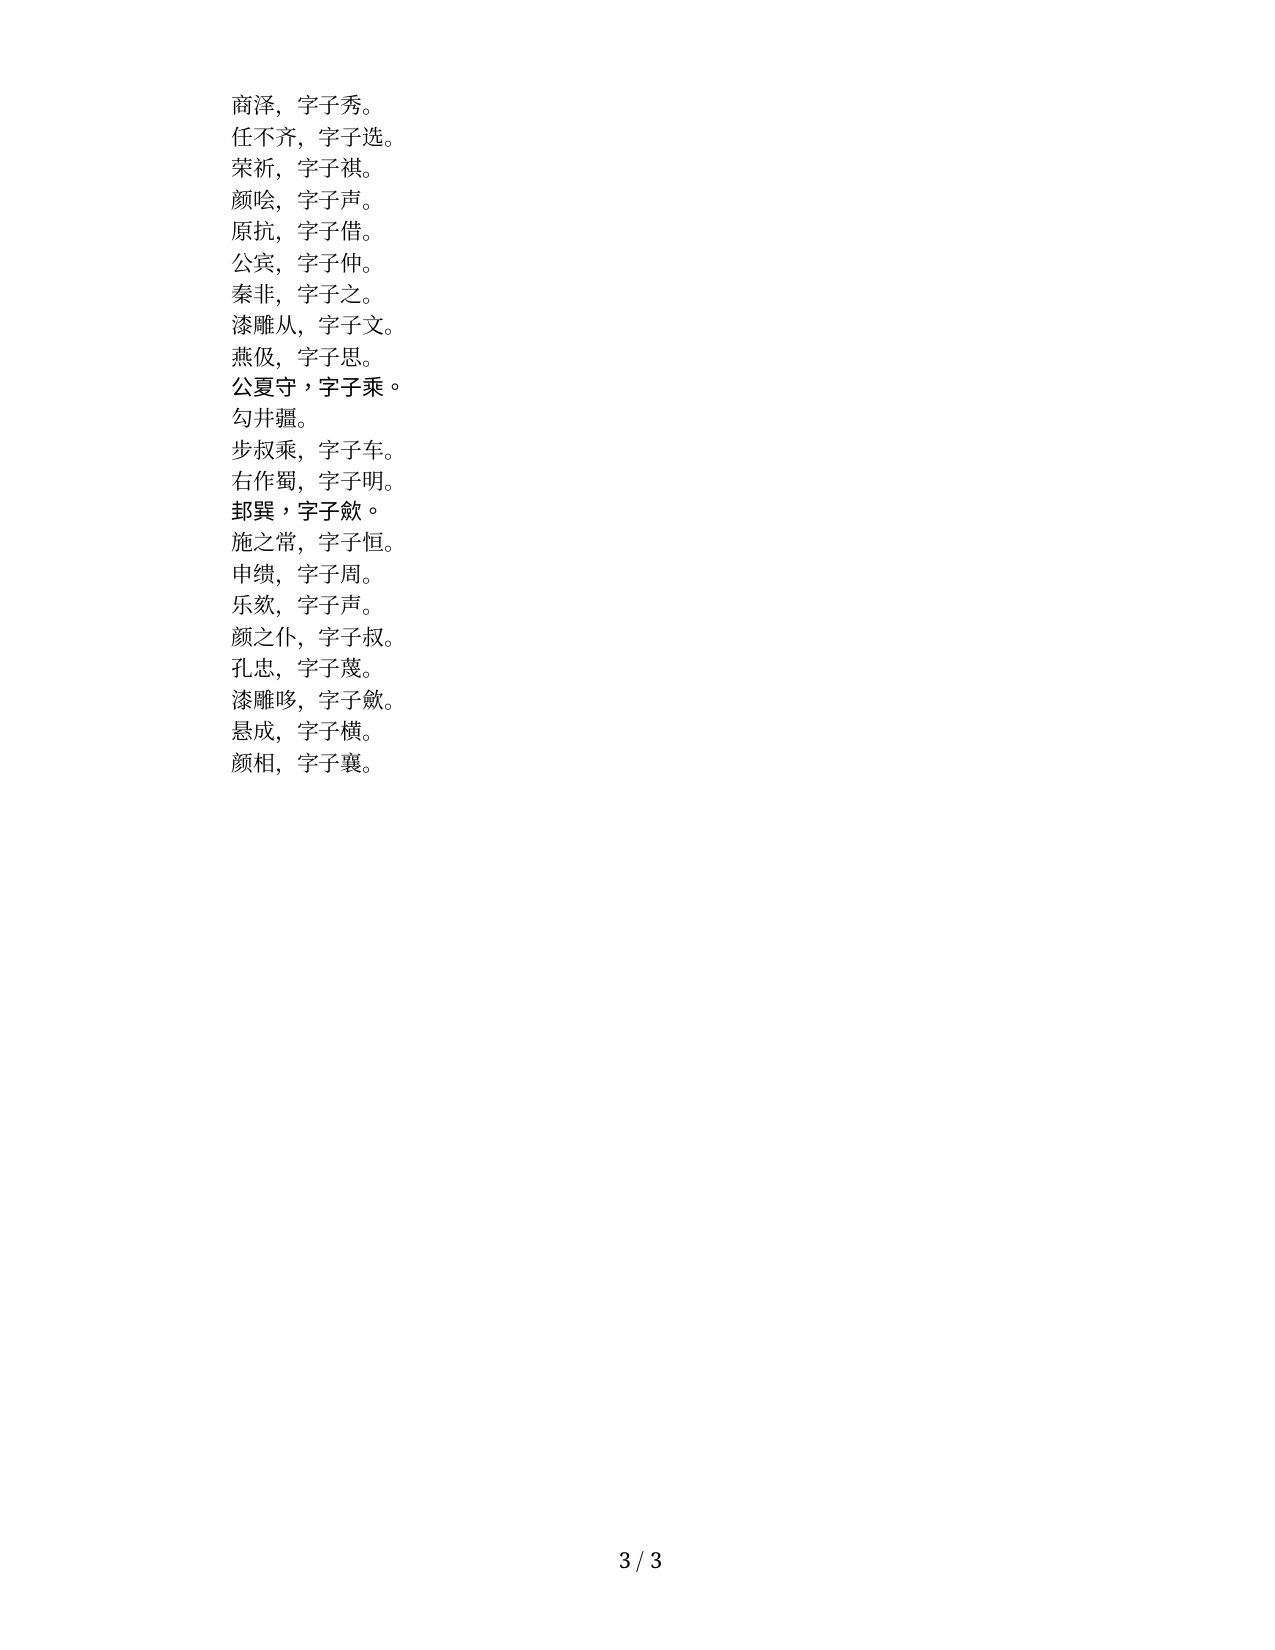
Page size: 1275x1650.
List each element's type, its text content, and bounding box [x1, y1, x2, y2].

text 右作蜀，字子明。 [187, 464, 1087, 496]
text 步叔乘，字子车。 [187, 433, 1087, 464]
text 原抗，字子借。 [187, 214, 1087, 246]
text 颜相，字子襄。 [187, 746, 1087, 777]
text 公宾，字子仲。 [187, 246, 1087, 277]
text 商泽，字子秀。 [187, 88, 1087, 120]
text 施之常，字子恒。 [187, 526, 1087, 557]
text 勾井疆。 [187, 401, 1087, 433]
text 颜之仆，字子叔。 [187, 620, 1087, 651]
text 任不齐，字子选。 [187, 120, 1087, 151]
text 漆雕从，字子文。 [187, 309, 1087, 340]
text 申缋，字子周。 [187, 557, 1087, 588]
text 漆雕哆，字子歛。 [187, 683, 1087, 714]
text 邽巽，字子歛。 [187, 496, 1087, 526]
text 孔忠，字子蔑。 [187, 651, 1087, 683]
text 颜哙，字子声。 [187, 183, 1087, 214]
text 燕伋，字子思。 [187, 340, 1087, 372]
text 秦非，字子之。 [187, 277, 1087, 309]
text 公夏守，字子乘。 [187, 372, 1087, 401]
text 悬成，字子横。 [187, 714, 1087, 746]
text 荣祈，字子祺。 [187, 151, 1087, 183]
text 乐欬，字子声。 [187, 588, 1087, 620]
